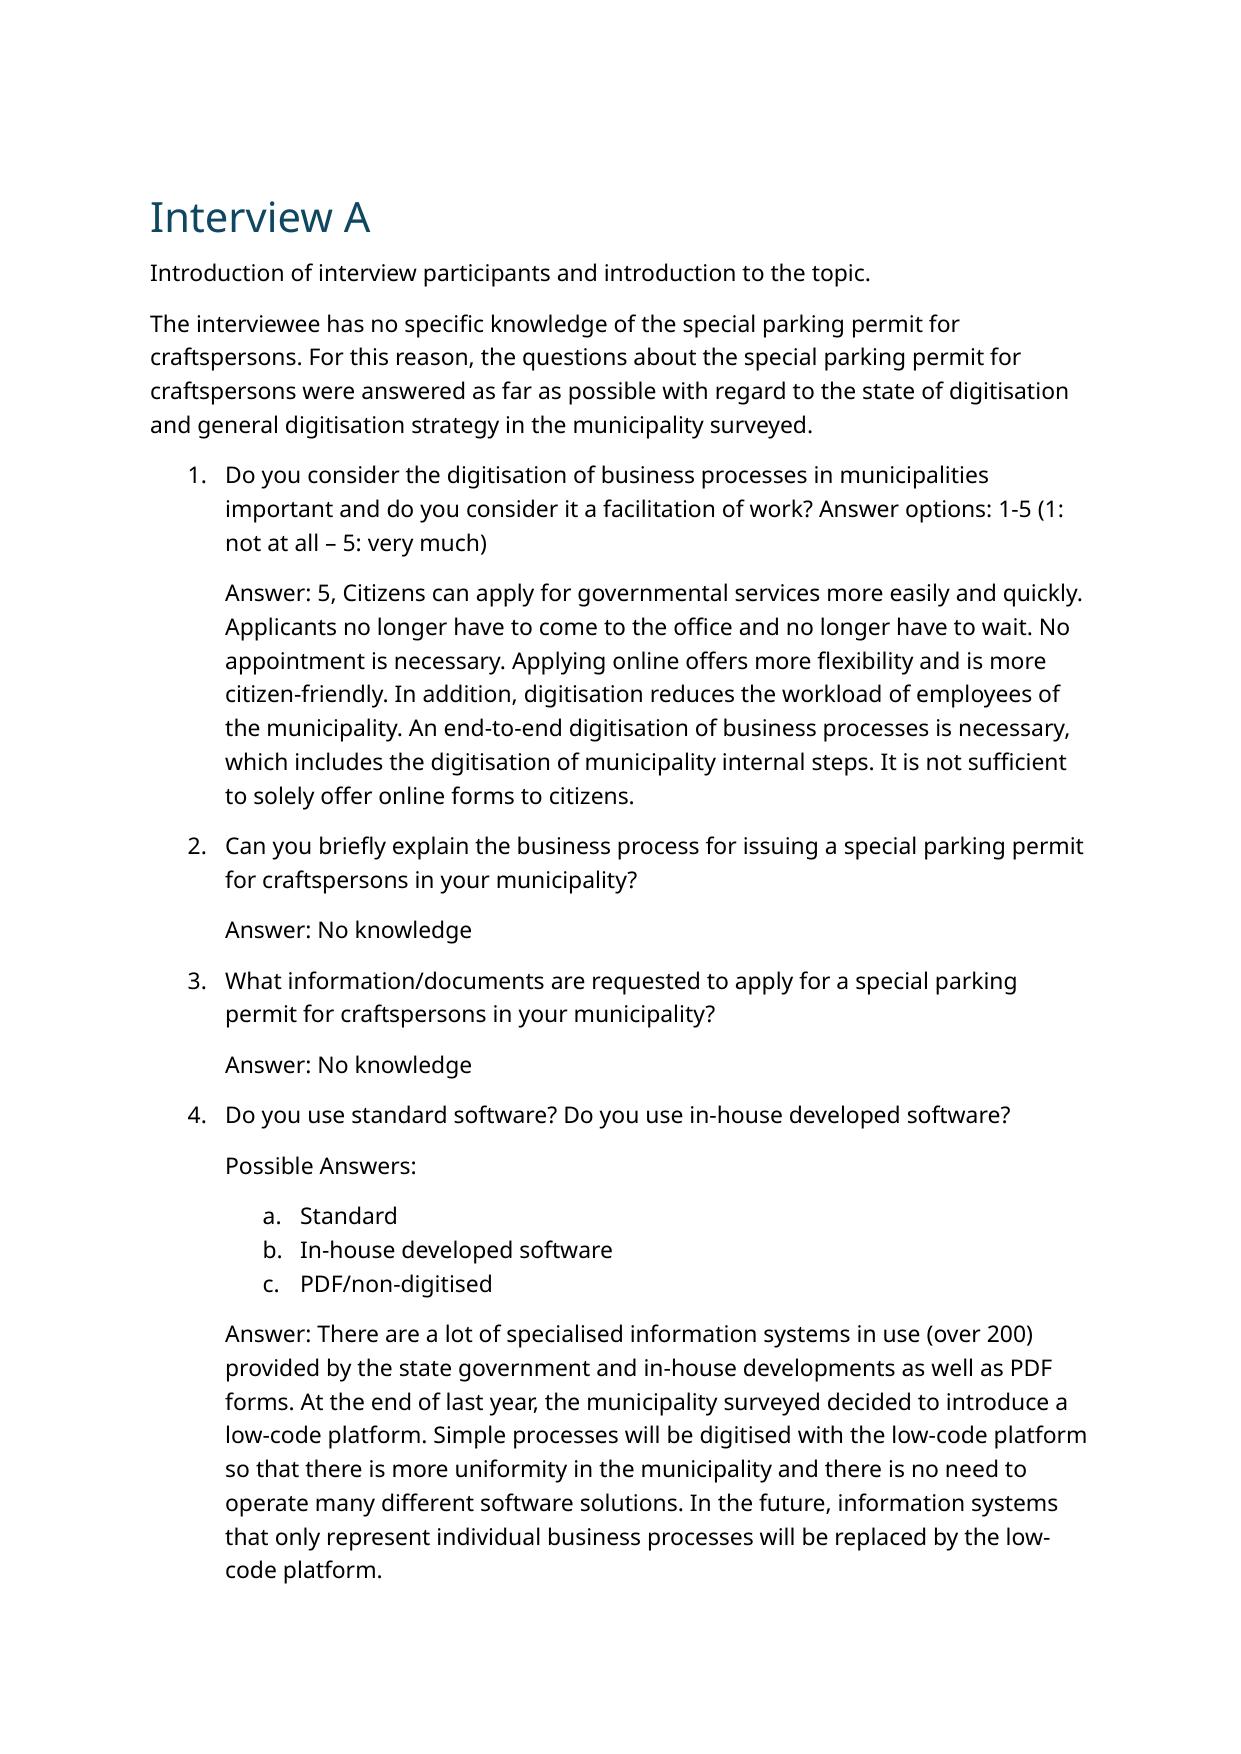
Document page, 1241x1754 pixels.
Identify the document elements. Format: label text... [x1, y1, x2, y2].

text Answer: No knowledge [225, 914, 1090, 945]
list PDF/non-digitised [262, 1267, 1090, 1299]
text Answer: No knowledge [225, 1049, 1090, 1080]
text Answer: There are a lot of specialised information systems in use (over 200) provided by the state government and in-house developments as well as PDF forms. At the end of last year, the municipality surveyed decided to introduce a low-code platform. Simple processes will be digitised with the low-code platform so that there is more uniformity in the municipality and there is no need to operate many different software solutions. In the future, information systems that only represent individual business processes will be replaced by the low-code platform. [225, 1318, 1090, 1585]
list Do you use standard software? Do you use in-house developed software? [187, 1099, 1090, 1130]
text The interviewee has no specific knowledge of the special parking permit for craftspersons. For this reason, the questions about the special parking permit for craftspersons were answered as far as possible with regard to the state of digitisation and general digitisation strategy in the municipality surveyed. [150, 307, 1090, 440]
list Can you briefly explain the business process for issuing a special parking permit for craftspersons in your municipality? [187, 830, 1090, 895]
text Introduction of interview participants and introduction to the topic. [150, 257, 1090, 288]
list What information/documents are requested to apply for a special parking permit for craftspersons in your municipality? [187, 964, 1090, 1029]
subtitle Interview A [150, 187, 1090, 244]
list Do you consider the digitisation of business processes in municipalities important and do you consider it a facilitation of work? Answer options: 1-5 (1: not at all – 5: very much) [187, 459, 1090, 558]
list In-house developed software [262, 1234, 1090, 1265]
text Possible Answers: [225, 1149, 1090, 1181]
list Standard [262, 1200, 1090, 1231]
text Answer: 5, Citizens can apply for governmental services more easily and quickly. Applicants no longer have to come to the office and no longer have to wait. No appointment is necessary. Applying online offers more flexibility and is more citizen-friendly. In addition, digitisation reduces the workload of employees of the municipality. An end-to-end digitisation of business processes is necessary, which includes the digitisation of municipality internal steps. It is not sufficient to solely offer online forms to citizens. [225, 577, 1090, 811]
